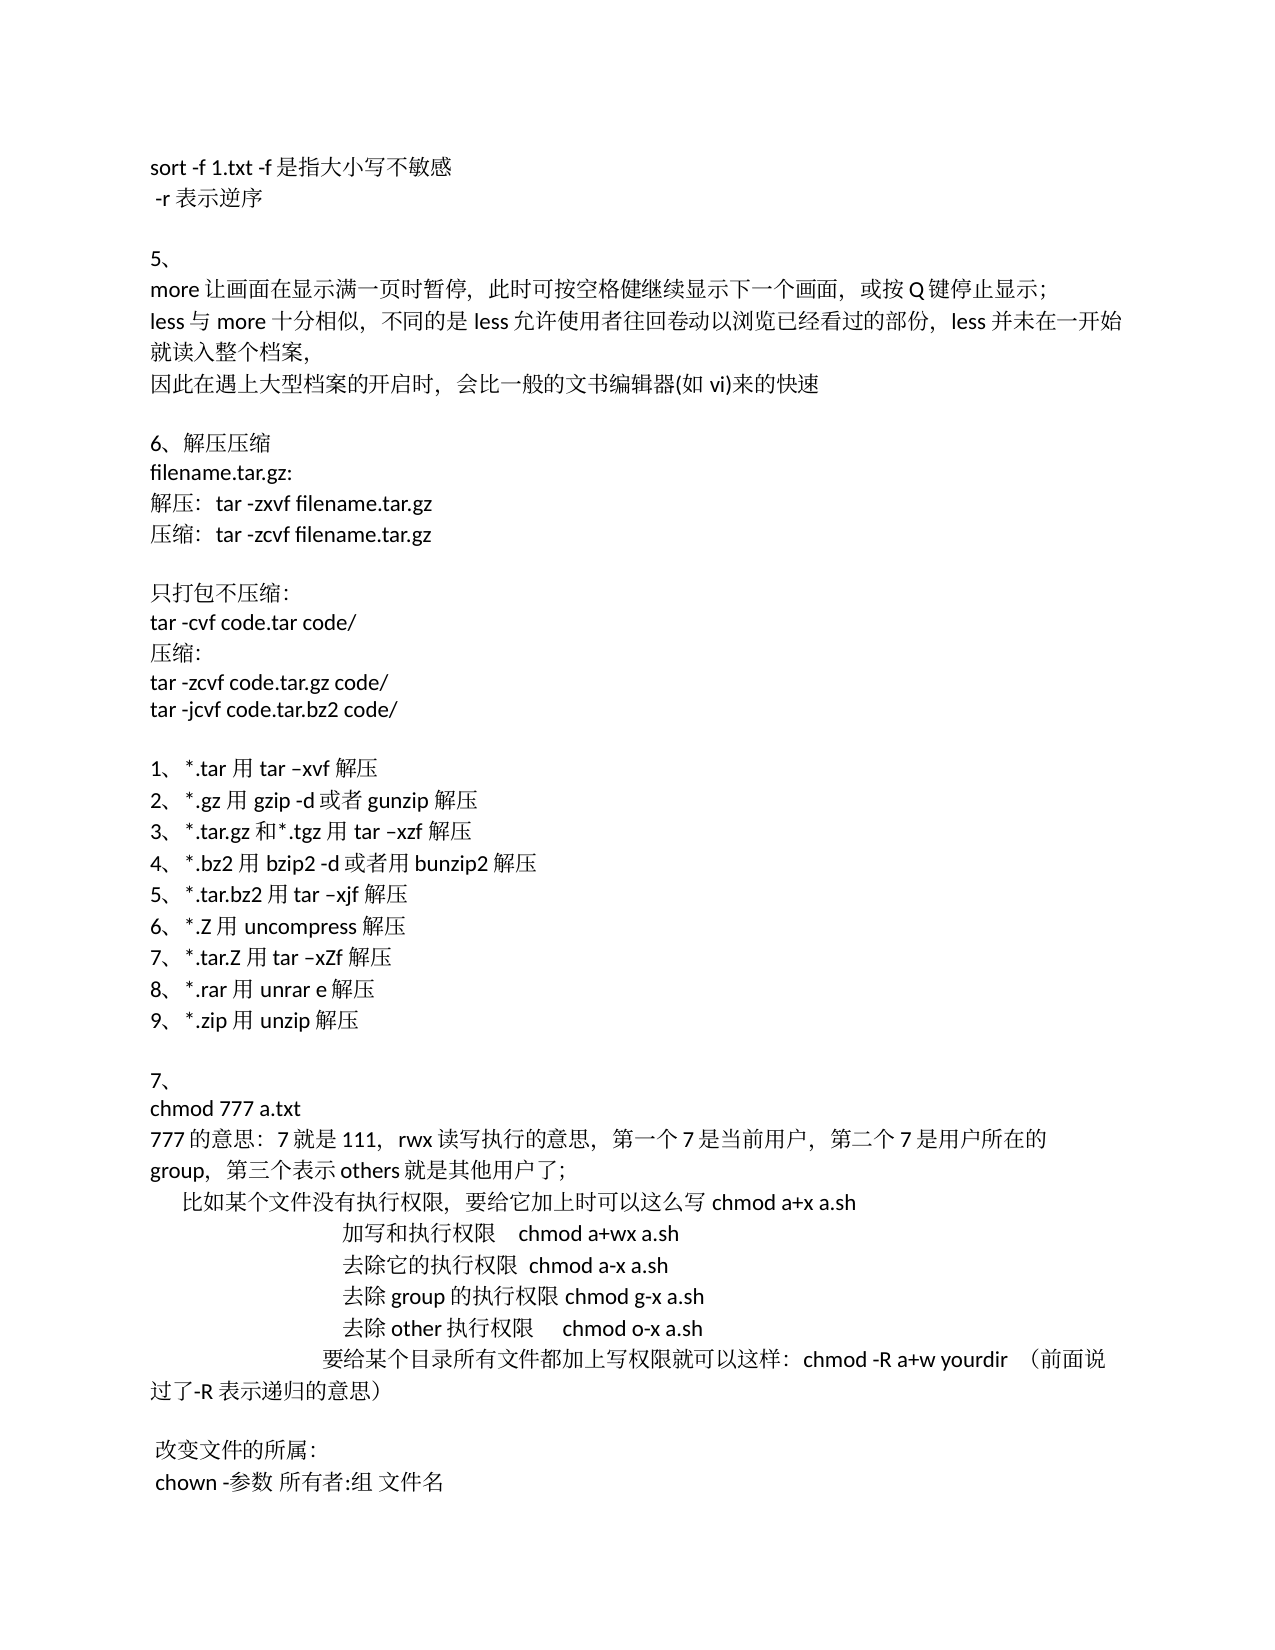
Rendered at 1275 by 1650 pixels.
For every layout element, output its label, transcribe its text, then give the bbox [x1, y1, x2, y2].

text 压缩：tar -zcvf filename.tar.gz [150, 517, 1125, 549]
text 只打包不压缩： [150, 577, 1125, 608]
text 去除group的执行权限 chmod g-x a.sh [150, 1279, 1125, 1311]
text tar -jcvf code.tar.bz2 code/ [150, 696, 1125, 724]
text more让画面在显示满一页时暂停，此时可按空格健继续显示下一个画面，或按Q键停止显示； [150, 272, 1125, 304]
text -r 表示逆序 [150, 181, 1125, 213]
text 要给某个目录所有文件都加上写权限就可以这样：chmod -R a+w yourdir （前面说过了-R表示递归的意思） [150, 1342, 1125, 1405]
text 去除other执行权限 chmod o-x a.sh [150, 1311, 1125, 1342]
text 5、 [150, 241, 1125, 272]
text 3、*.tar.gz和*.tgz 用 tar –xzf 解压 [150, 814, 1125, 846]
text 7、*.tar.Z 用tar –xZf 解压 [150, 940, 1125, 972]
text chmod 777 a.txt [150, 1094, 1125, 1122]
text 6、*.Z 用 uncompress 解压 [150, 909, 1125, 940]
text filename.tar.gz: [150, 458, 1125, 486]
text tar -zcvf code.tar.gz code/ [150, 668, 1125, 696]
text 9、*.zip 用 unzip 解压 [150, 1003, 1125, 1035]
text 加写和执行权限 chmod a+wx a.sh [150, 1217, 1125, 1248]
text 去除它的执行权限 chmod a-x a.sh [150, 1248, 1125, 1279]
text 解压：tar -zxvf filename.tar.gz [150, 486, 1125, 517]
text 因此在遇上大型档案的开启时，会比一般的文书编辑器(如 vi)来的快速 [150, 367, 1125, 398]
text 4、*.bz2 用 bzip2 -d或者用bunzip2 解压 [150, 846, 1125, 877]
text 777的意思：7就是111，rwx读写执行的意思，第一个7是当前用户，第二个7是用户所在的group，第三个表示others就是其他用户了； [150, 1122, 1125, 1185]
text 8、*.rar 用 unrar e解压 [150, 972, 1125, 1003]
text less与 more 十分相似，不同的是 less 允许使用者往回卷动以浏览已经看过的部份，less 并未在一开始就读入整个档案， [150, 304, 1125, 367]
text 5、*.tar.bz2用tar –xjf 解压 [150, 877, 1125, 909]
text sort -f 1.txt -f是指大小写不敏感 [150, 150, 1125, 181]
text 压缩： [150, 636, 1125, 668]
text chown -参数 所有者:组 文件名 [150, 1465, 1125, 1496]
text 1、*.tar 用 tar –xvf 解压 [150, 752, 1125, 783]
text tar -cvf code.tar code/ [150, 608, 1125, 636]
text 7、 [150, 1063, 1125, 1094]
text 2、*.gz 用 gzip -d或者gunzip 解压 [150, 783, 1125, 814]
text 比如某个文件没有执行权限，要给它加上时可以这么写 chmod a+x a.sh [150, 1185, 1125, 1217]
text 6、解压压缩 [150, 426, 1125, 458]
text 改变文件的所属： [150, 1433, 1125, 1465]
